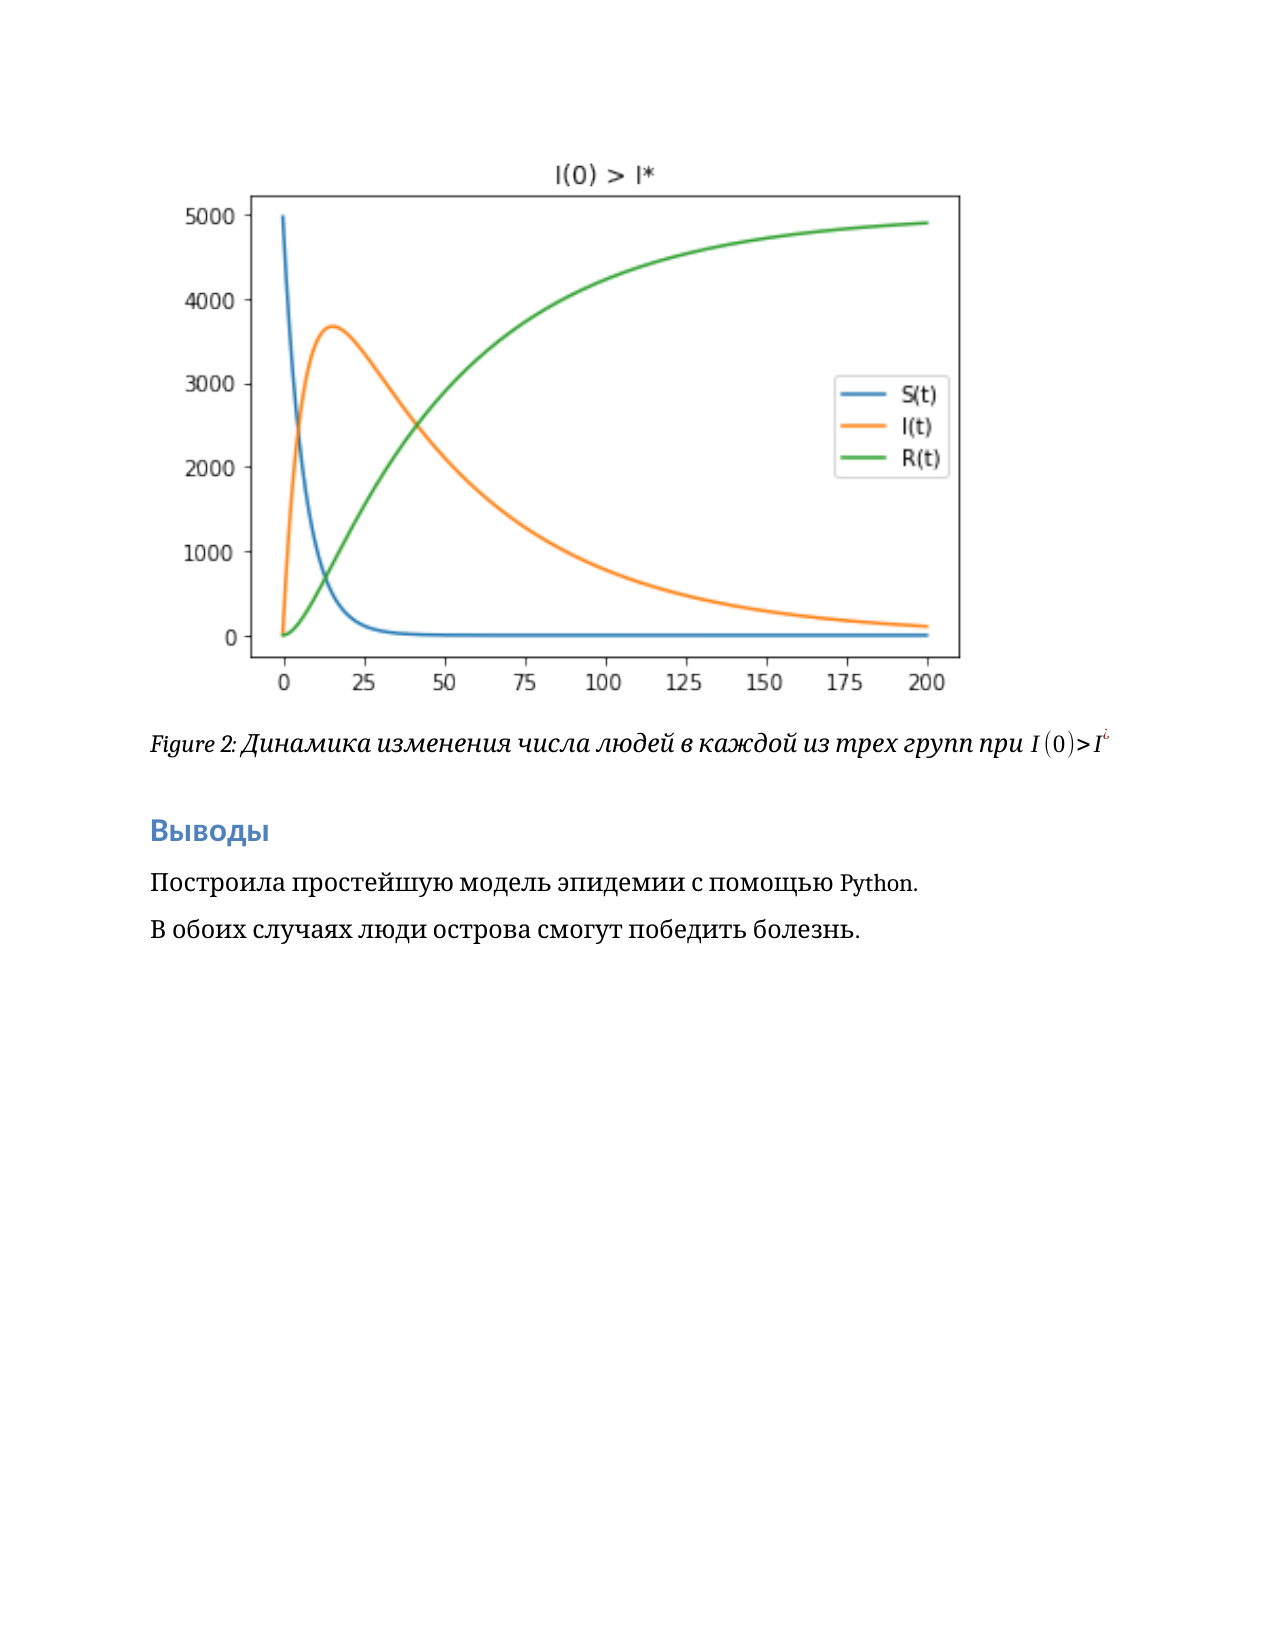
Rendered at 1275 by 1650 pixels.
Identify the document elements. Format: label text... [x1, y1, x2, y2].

text Figure 2: Динамика изменения числа людей в каждой из трех групп при [150, 729, 1125, 759]
subtitle Выводы [150, 809, 1125, 850]
picture [168, 150, 974, 708]
text Построила простейшую модель эпидемии с помощью Python. [150, 869, 1125, 897]
text В обоих случаях люди острова смогут победить болезнь. [150, 916, 1125, 945]
